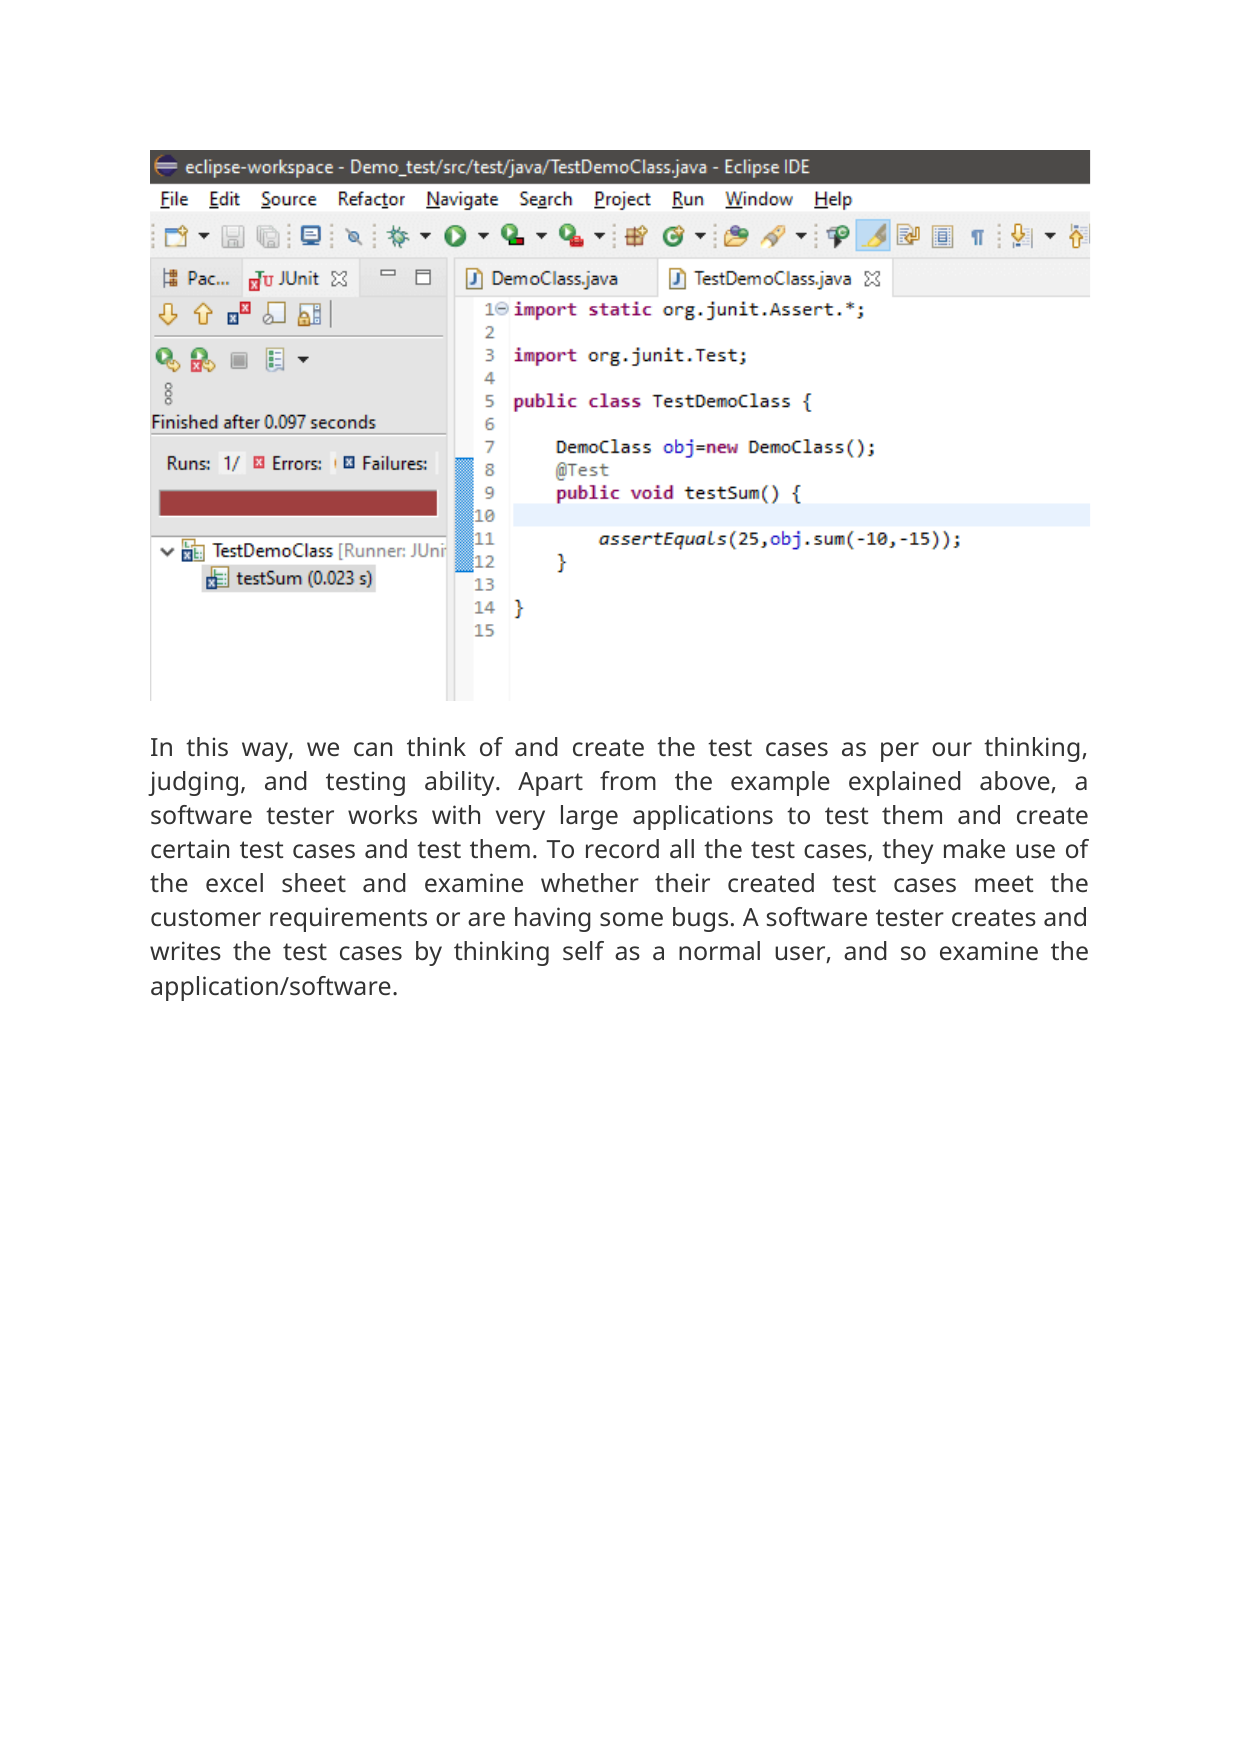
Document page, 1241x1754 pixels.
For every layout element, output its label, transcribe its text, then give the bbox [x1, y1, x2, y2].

text In this way, we can think of and create the test cases as per our thinking, judging, and testing ability. Apart from the example explained above, a software tester works with very large applications to test them and create certain test cases and test them. To record all the test cases, they make use of the excel sheet and examine whether their created test cases meet the customer requirements or are having some bugs. A software tester creates and writes the test cases by thinking self as a normal user, and so examine the application/software. [150, 730, 1090, 1002]
picture [150, 150, 1091, 701]
